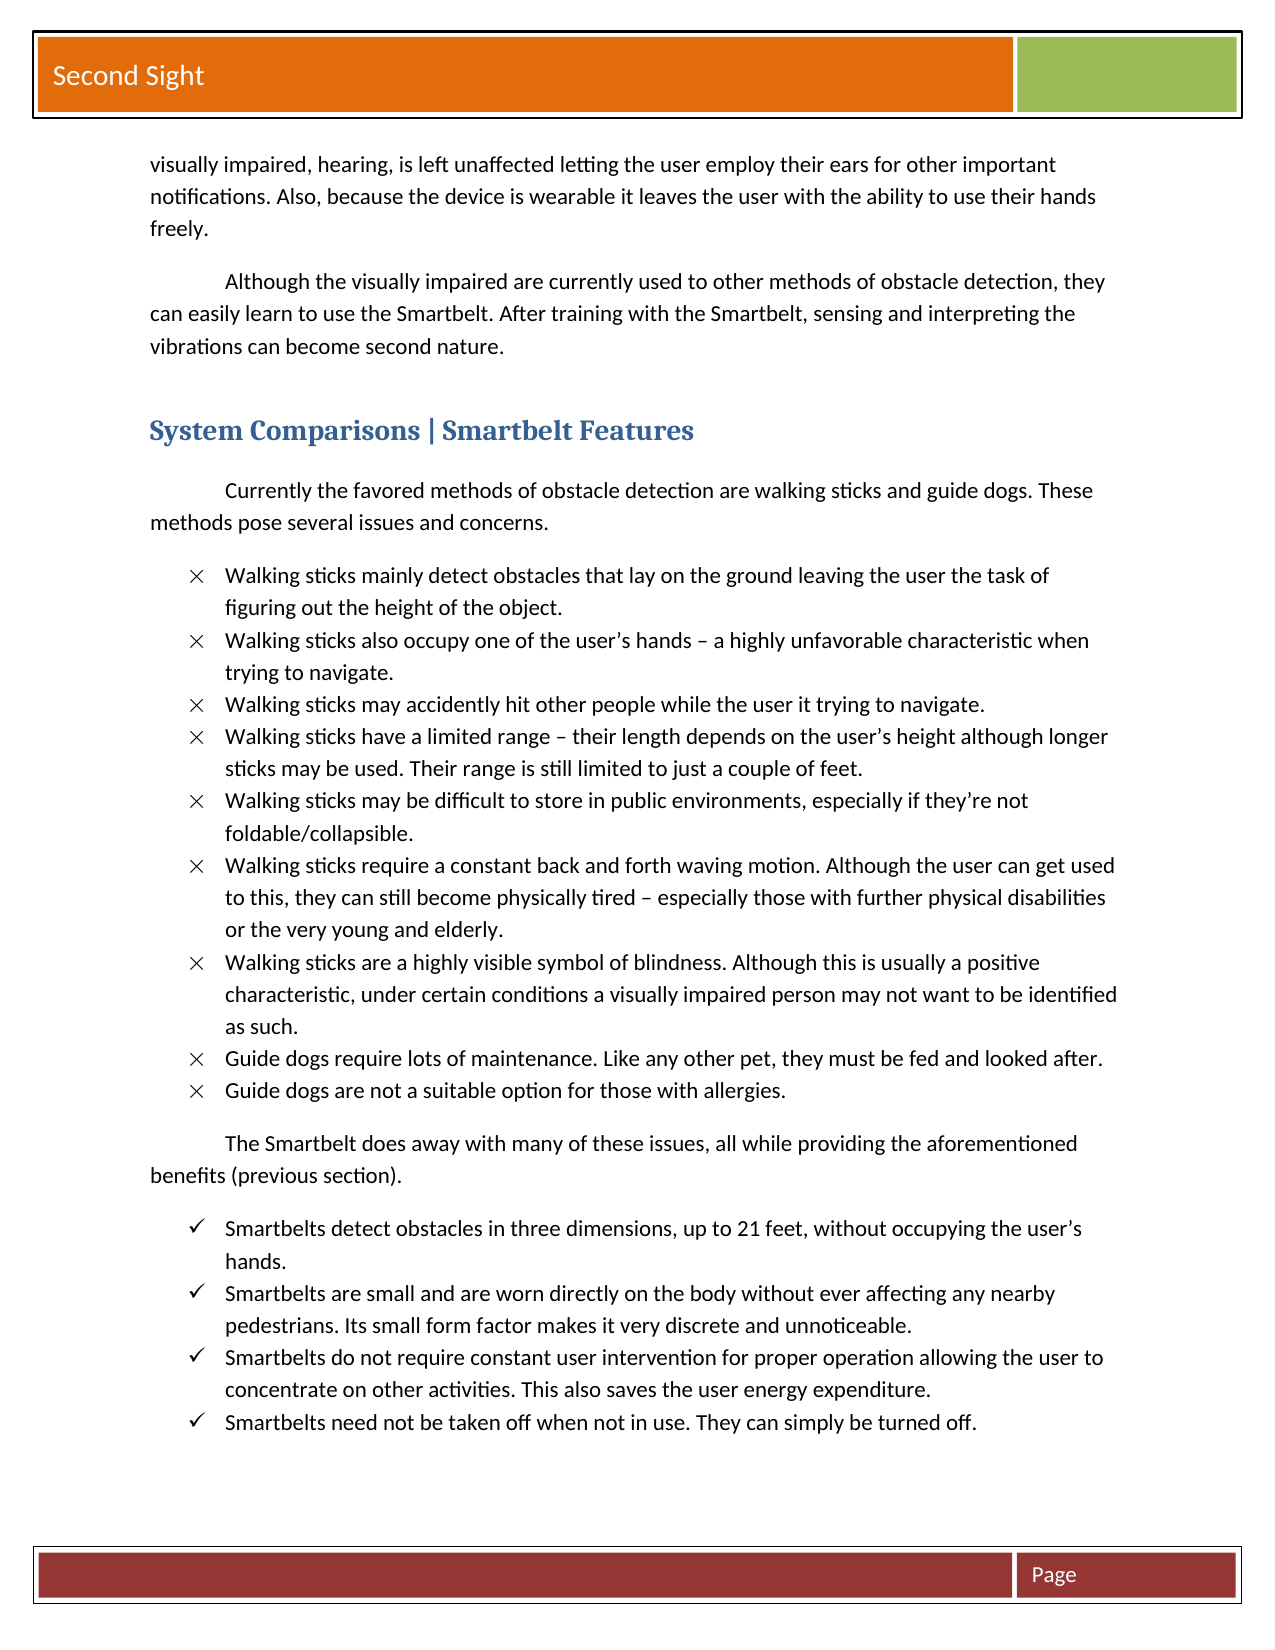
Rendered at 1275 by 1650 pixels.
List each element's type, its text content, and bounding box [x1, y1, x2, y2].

list Walking sticks require a constant back and forth waving motion. Although the user can get used to this, they can still become physically tired – especially those with further physical disabilities or the very young and elderly. [187, 851, 1125, 943]
list Smartbelts are small and are worn directly on the body without ever affecting any nearby pedestrians. Its small form factor makes it very discrete and unnoticeable. [187, 1279, 1125, 1339]
list Walking sticks have a limited range – their length depends on the user’s height although longer sticks may be used. Their range is still limited to just a couple of feet. [187, 722, 1125, 782]
list Guide dogs are not a suitable option for those with allergies. [187, 1076, 1125, 1104]
list Guide dogs require lots of maintenance. Like any other pet, they must be fed and looked after. [187, 1044, 1125, 1072]
text Currently the favored methods of obstacle detection are walking sticks and guide dogs. These methods pose several issues and concerns. [150, 476, 1125, 536]
list Smartbelts do not require constant user intervention for proper operation allowing the user to concentrate on other activities. This also saves the user energy expenditure. [187, 1343, 1125, 1403]
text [150, 150, 1125, 242]
list Walking sticks also occupy one of the user’s hands – a highly unfavorable characteristic when trying to navigate. [187, 626, 1125, 686]
text The Smartbelt does away with many of these issues, all while providing the aforementioned benefits (previous section). [150, 1129, 1125, 1189]
list Walking sticks may accidently hit other people while the user it trying to navigate. [187, 690, 1125, 718]
list Walking sticks mainly detect obstacles that lay on the ground leaving the user the task of figuring out the height of the object. [187, 561, 1125, 622]
list Walking sticks may be difficult to store in public environments, especially if they’re not foldable/collapsible. [187, 787, 1125, 847]
list Smartbelts need not be taken off when not in use. They can simply be turned off. [187, 1408, 1125, 1436]
list Walking sticks are a highly visible symbol of blindness. Although this is usually a positive characteristic, under certain conditions a visually impaired person may not want to be identified as such. [187, 948, 1125, 1040]
text Although the visually impaired are currently used to other methods of obstacle detection, they can easily learn to use the Smartbelt. After training with the Smartbelt, sensing and interpreting the vibrations can become second nature. [150, 267, 1125, 360]
list Smartbelts detect obstacles in three dimensions, up to 21 feet, without occupying the user’s hands. [187, 1214, 1125, 1275]
subtitle System Comparisons | Smartbelt Features [150, 414, 1125, 447]
